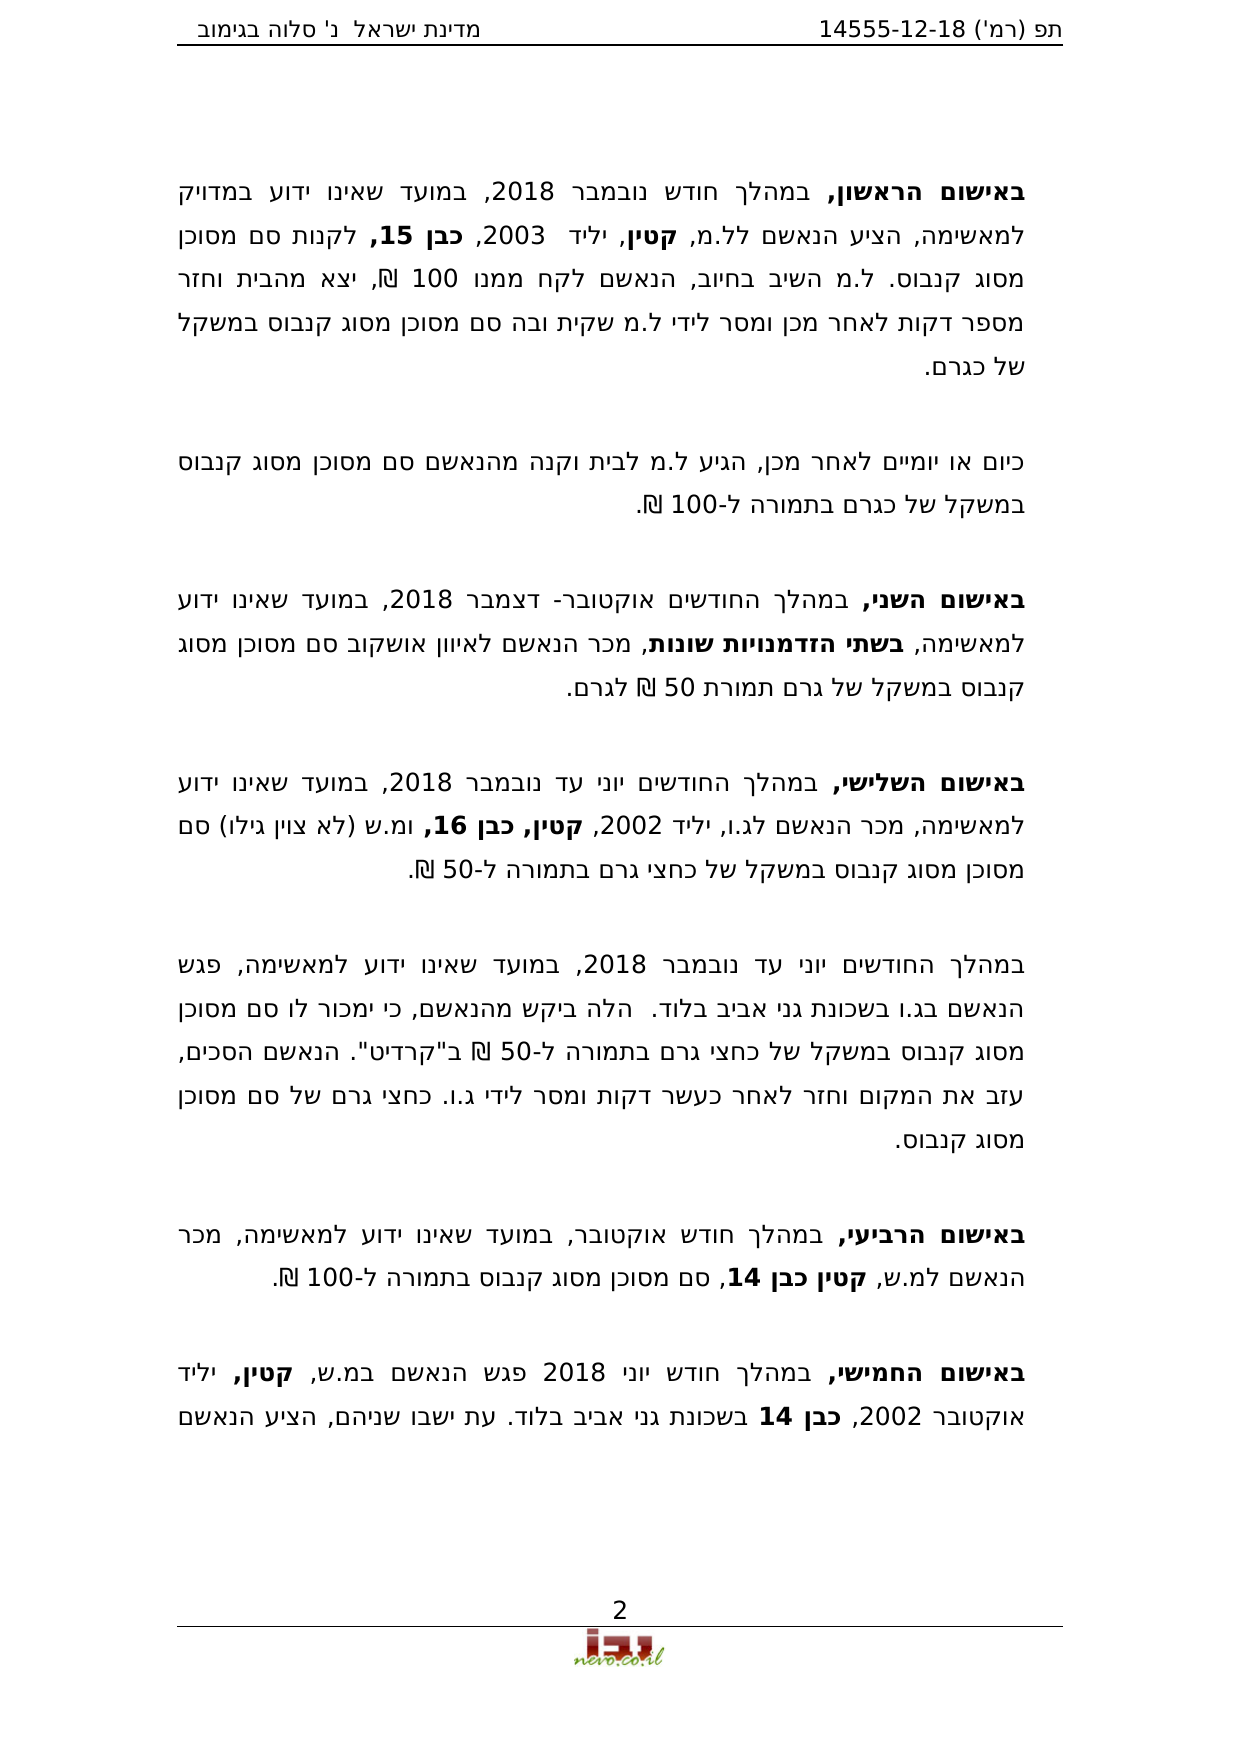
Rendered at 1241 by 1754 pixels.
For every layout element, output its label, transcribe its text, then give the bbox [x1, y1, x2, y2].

text באישום השני, במהלך החודשים אוקטובר- דצמבר 2018, במועד שאינו ידוע למאשימה, בשתי הזדמנויות שונות, מכר הנאשם לאיוון אושקוב סם מסוכן מסוג קנבוס במשקל של גרם תמורת 50 ₪ לגרם. [177, 586, 1026, 702]
text באישום הראשון, במהלך חודש נובמבר 2018, במועד שאינו ידוע במדויק למאשימה, הציע הנאשם לל.מ, קטין, יליד 2003, כבן 15, לקנות סם מסוכן מסוג קנבוס. ל.מ השיב בחיוב, הנאשם לקח ממנו 100 ₪, יצא מהבית וחזר מספר דקות לאחר מכן ומסר לידי ל.מ שקית ובה סם מסוכן מסוג קנבוס במשקל של כגרם. [177, 177, 1026, 381]
text כיום או יומיים לאחר מכן, הגיע ל.מ לבית וקנה מהנאשם סם מסוכן מסוג קנבוס במשקל של כגרם בתמורה ל-100 ₪. [177, 447, 1026, 520]
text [177, 1358, 1026, 1431]
text במהלך החודשים יוני עד נובמבר 2018, במועד שאינו ידוע למאשימה, פגש הנאשם בג.ו בשכונת גני אביב בלוד. הלה ביקש מהנאשם, כי ימכור לו סם מסוכן מסוג קנבוס במשקל של כחצי גרם בתמורה ל-50 ₪ ב"קרדיט". הנאשם הסכים, עזב את המקום וחזר לאחר כעשר דקות ומסר לידי ג.ו. כחצי גרם של סם מסוכן מסוג קנבוס. [177, 950, 1026, 1154]
picture [574, 1628, 666, 1667]
text באישום השלישי, במהלך החודשים יוני עד נובמבר 2018, במועד שאינו ידוע למאשימה, מכר הנאשם לג.ו, יליד 2002, קטין, כבן 16, ומ.ש (לא צוין גילו) סם מסוכן מסוג קנבוס במשקל של כחצי גרם בתמורה ל-50 ₪. [177, 768, 1026, 884]
text באישום הרביעי, במהלך חודש אוקטובר, במועד שאינו ידוע למאשימה, מכר הנאשם למ.ש, קטין כבן 14, סם מסוכן מסוג קנבוס בתמורה ל-100 ₪. [177, 1220, 1026, 1293]
